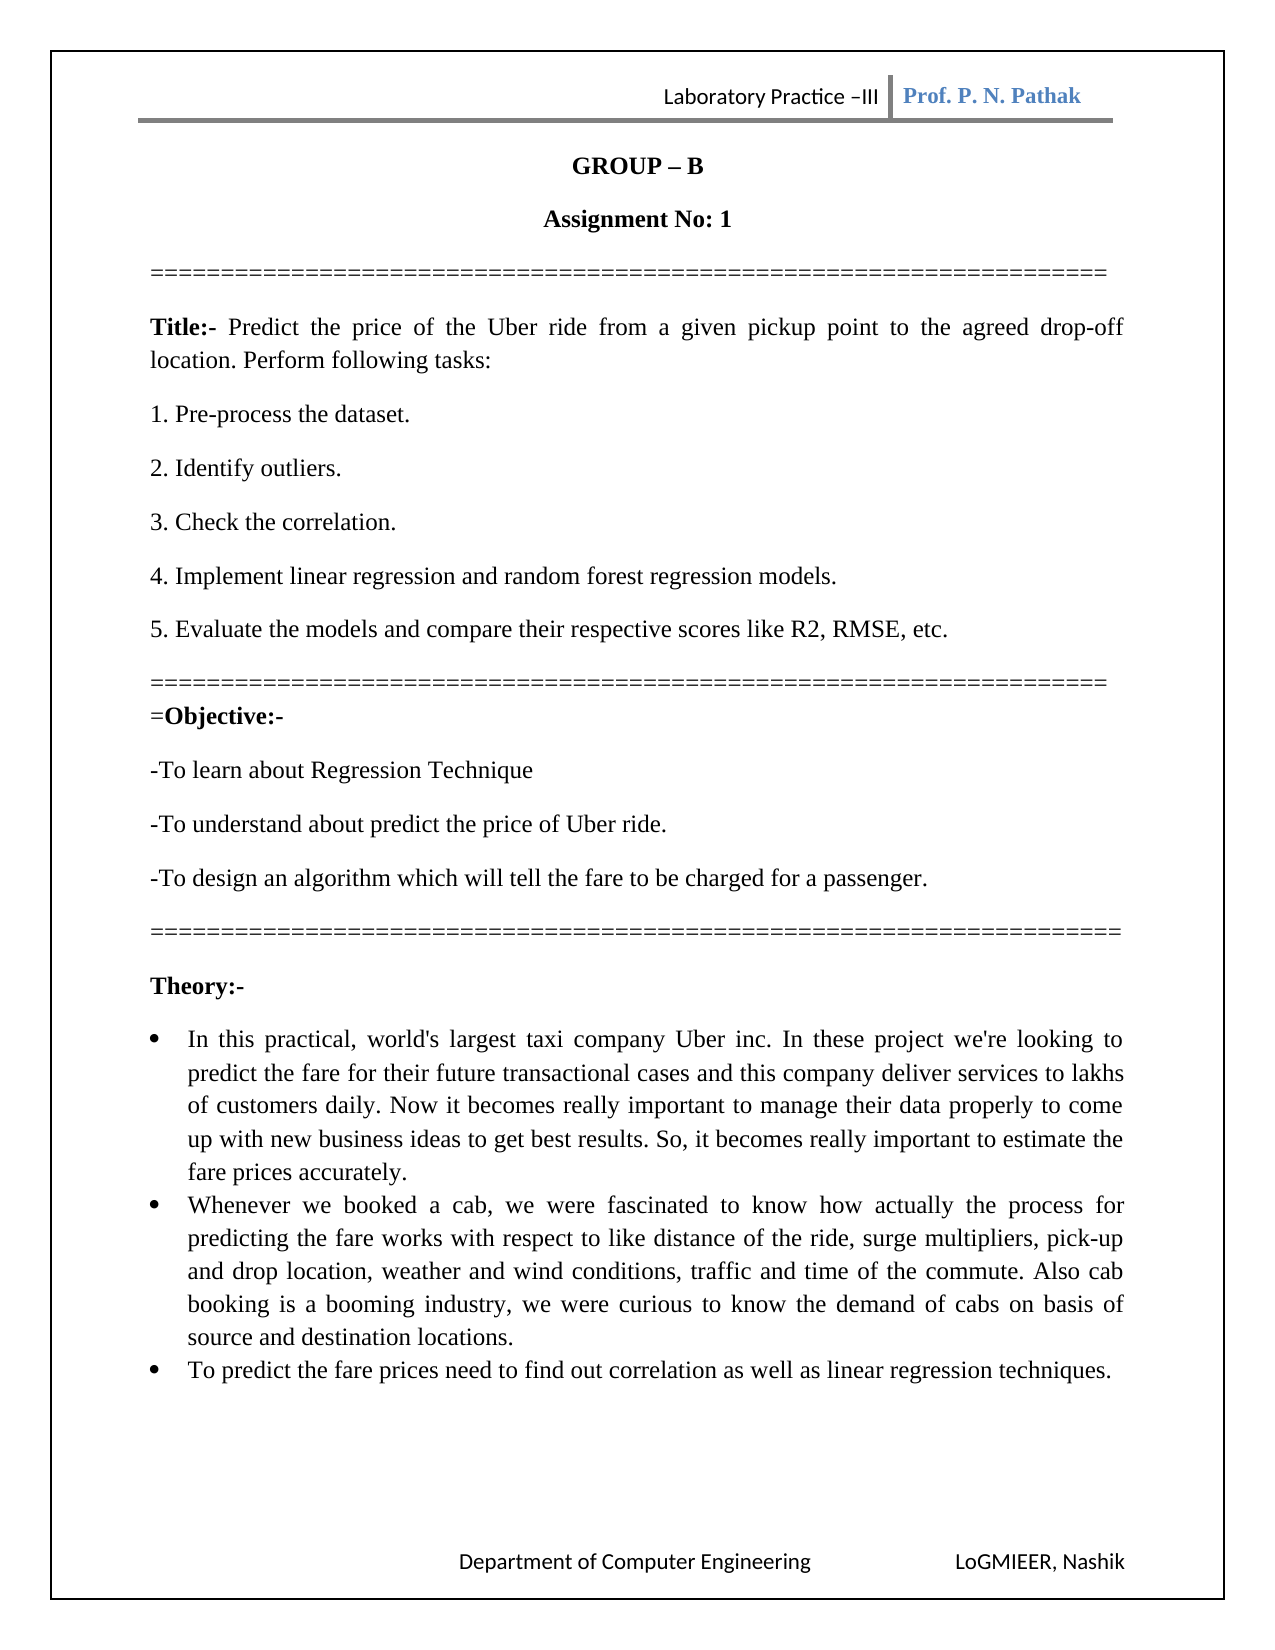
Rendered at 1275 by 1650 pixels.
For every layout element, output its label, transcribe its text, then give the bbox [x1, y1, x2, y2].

text =====================================================================Objective:- [150, 668, 1125, 730]
text ==================================================================== [150, 258, 1125, 287]
text Title:- Predict the price of the Uber ride from a given pickup point to the agreed drop-off location. Perform following tasks: [150, 312, 1125, 374]
text GROUP – B [150, 151, 1125, 179]
list Whenever we booked a cab, we were fascinated to know how actually the process for predicting the fare works with respect to like distance of the ride, surge multipliers, pick-up and drop location, weather and wind conditions, traffic and time of the commute. Also cab booking is a booming industry, we were curious to know the demand of cabs on basis of source and destination locations. [150, 1190, 1125, 1351]
text 5. Evaluate the models and compare their respective scores like R2, RMSE, etc. [150, 614, 1125, 643]
text Assignment No: 1 [150, 204, 1125, 233]
text 3. Check the correlation. [150, 507, 1125, 536]
list In this practical, world's largest taxi company Uber inc. In these project we're looking to predict the fare for their future transactional cases and this company deliver services to lakhs of customers daily. Now it becomes really important to manage their data properly to come up with new business ideas to get best results. So, it becomes really important to estimate the fare prices accurately. [150, 1024, 1125, 1185]
text -To learn about Regression Technique [150, 755, 1125, 784]
text 2. Identify outliers. [150, 453, 1125, 482]
text -To design an algorithm which will tell the fare to be charged for a passenger. [150, 863, 1125, 892]
text Theory:- [150, 971, 1125, 999]
text -To understand about predict the price of Uber ride. [150, 809, 1125, 838]
text ===================================================================== [150, 917, 1125, 946]
text 4. Implement linear regression and random forest regression models. [150, 561, 1125, 589]
list To predict the fare prices need to find out correlation as well as linear regression techniques. [150, 1355, 1125, 1383]
text 1. Pre-process the dataset. [150, 399, 1125, 428]
